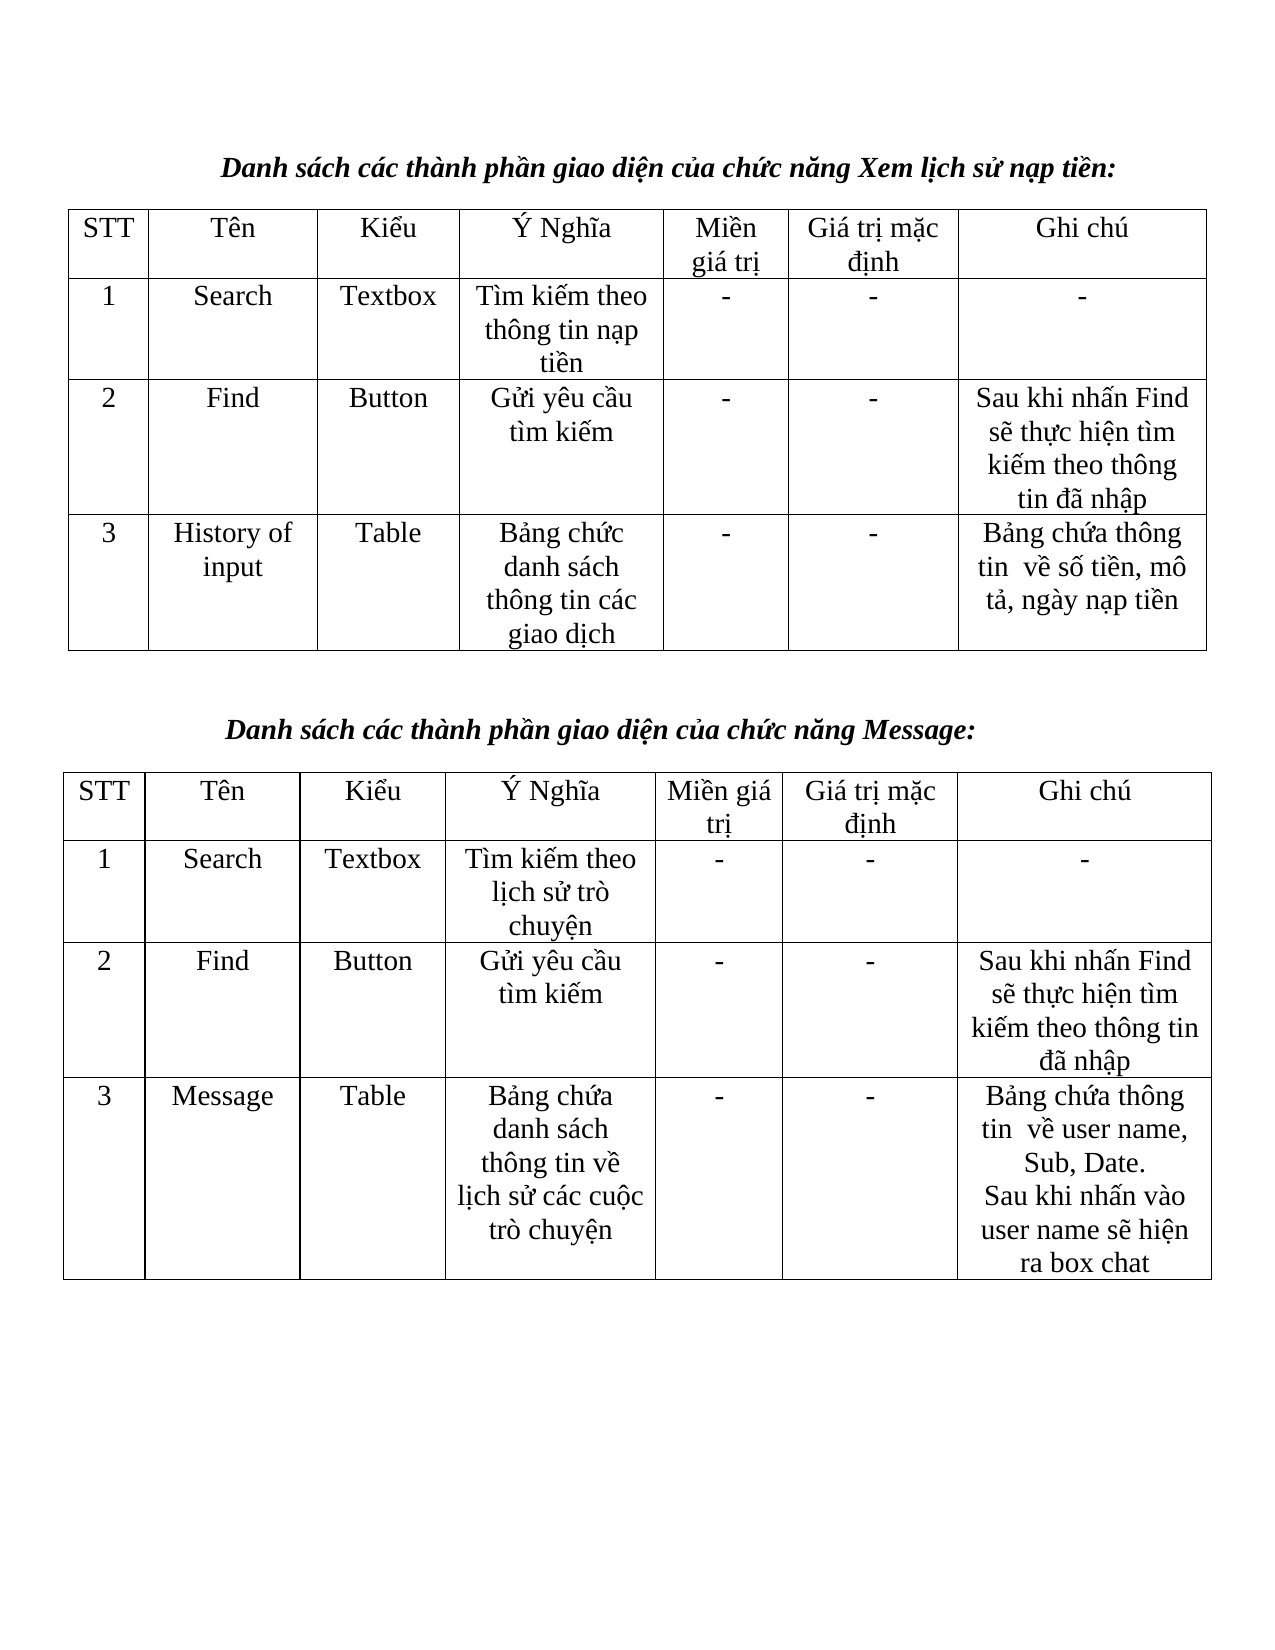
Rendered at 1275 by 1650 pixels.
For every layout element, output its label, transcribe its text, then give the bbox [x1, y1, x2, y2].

table_header Ghi chú [959, 210, 1206, 277]
table_cell - [789, 515, 958, 649]
table_header Ý Nghĩa [446, 773, 655, 840]
table_cell - [664, 279, 788, 379]
table_cell Textbox [318, 279, 459, 379]
table_cell Message [146, 1078, 299, 1279]
text Danh sách các thành phần giao diện của chức năng Message: [150, 712, 1125, 746]
table_cell - [656, 841, 782, 942]
table_cell Button [301, 943, 445, 1077]
table_cell History of input [149, 515, 317, 649]
table_header Giá trị mặc định [783, 773, 957, 840]
table_cell Bảng chức danh sách thông tin các giao dịch [460, 515, 663, 649]
table_cell 1 [69, 279, 148, 379]
table_cell - [959, 279, 1206, 379]
table_header STT [64, 773, 144, 840]
table_cell - [664, 380, 788, 514]
table_header Tên [146, 773, 299, 840]
table_header STT [69, 210, 148, 277]
table_header Ghi chú [958, 773, 1211, 840]
table_cell Table [318, 515, 459, 649]
table_cell Find [146, 943, 299, 1077]
table_cell 3 [69, 515, 148, 649]
table_cell - [656, 1078, 782, 1279]
table_cell 3 [64, 1078, 144, 1279]
table_cell Sau khi nhấn Find sẽ thực hiện tìm kiếm theo thông tin đã nhập [958, 943, 1211, 1077]
table_cell Search [146, 841, 299, 942]
table_cell - [664, 515, 788, 649]
table_cell Sau khi nhấn Find sẽ thực hiện tìm kiếm theo thông tin đã nhập [959, 380, 1206, 514]
table_cell - [789, 279, 958, 379]
table_header Tên [149, 210, 317, 277]
table_cell Gửi yêu cầu tìm kiếm [460, 380, 663, 514]
table_cell - [789, 380, 958, 514]
table_cell Bảng chứa thông tin về số tiền, mô tả, ngày nạp tiền [959, 515, 1206, 649]
table_cell - [783, 841, 957, 942]
table_cell Button [318, 380, 459, 514]
table_cell Search [149, 279, 317, 379]
table_cell 2 [69, 380, 148, 514]
table_cell 2 [64, 943, 144, 1077]
table_header Kiểu [301, 773, 445, 840]
table_cell Bảng chứa danh sách thông tin về lịch sử các cuộc trò chuyện [446, 1078, 655, 1279]
table_header Miền giá trị [664, 210, 788, 277]
table_cell - [958, 841, 1211, 942]
table_cell - [656, 943, 782, 1077]
table_cell - [783, 1078, 957, 1279]
table_header Ý Nghĩa [460, 210, 663, 277]
table_cell Tìm kiếm theo thông tin nạp tiền [460, 279, 663, 379]
table_cell - [783, 943, 957, 1077]
table_cell Bảng chứa thông tin về user name, Sub, Date. Sau khi nhấn vào user name sẽ hiện ra box chat [958, 1078, 1211, 1279]
table_header Kiểu [318, 210, 459, 277]
table_cell Textbox [301, 841, 445, 942]
table_cell Tìm kiếm theo lịch sử trò chuyện [446, 841, 655, 942]
table_cell Gửi yêu cầu tìm kiếm [446, 943, 655, 1077]
table_cell Find [149, 380, 317, 514]
table_cell 1 [64, 841, 144, 942]
table_cell Table [301, 1078, 445, 1279]
text Danh sách các thành phần giao diện của chức năng Xem lịch sử nạp tiền: [216, 150, 1125, 183]
table_header Miền giá trị [656, 773, 782, 840]
table_header Giá trị mặc định [789, 210, 958, 277]
